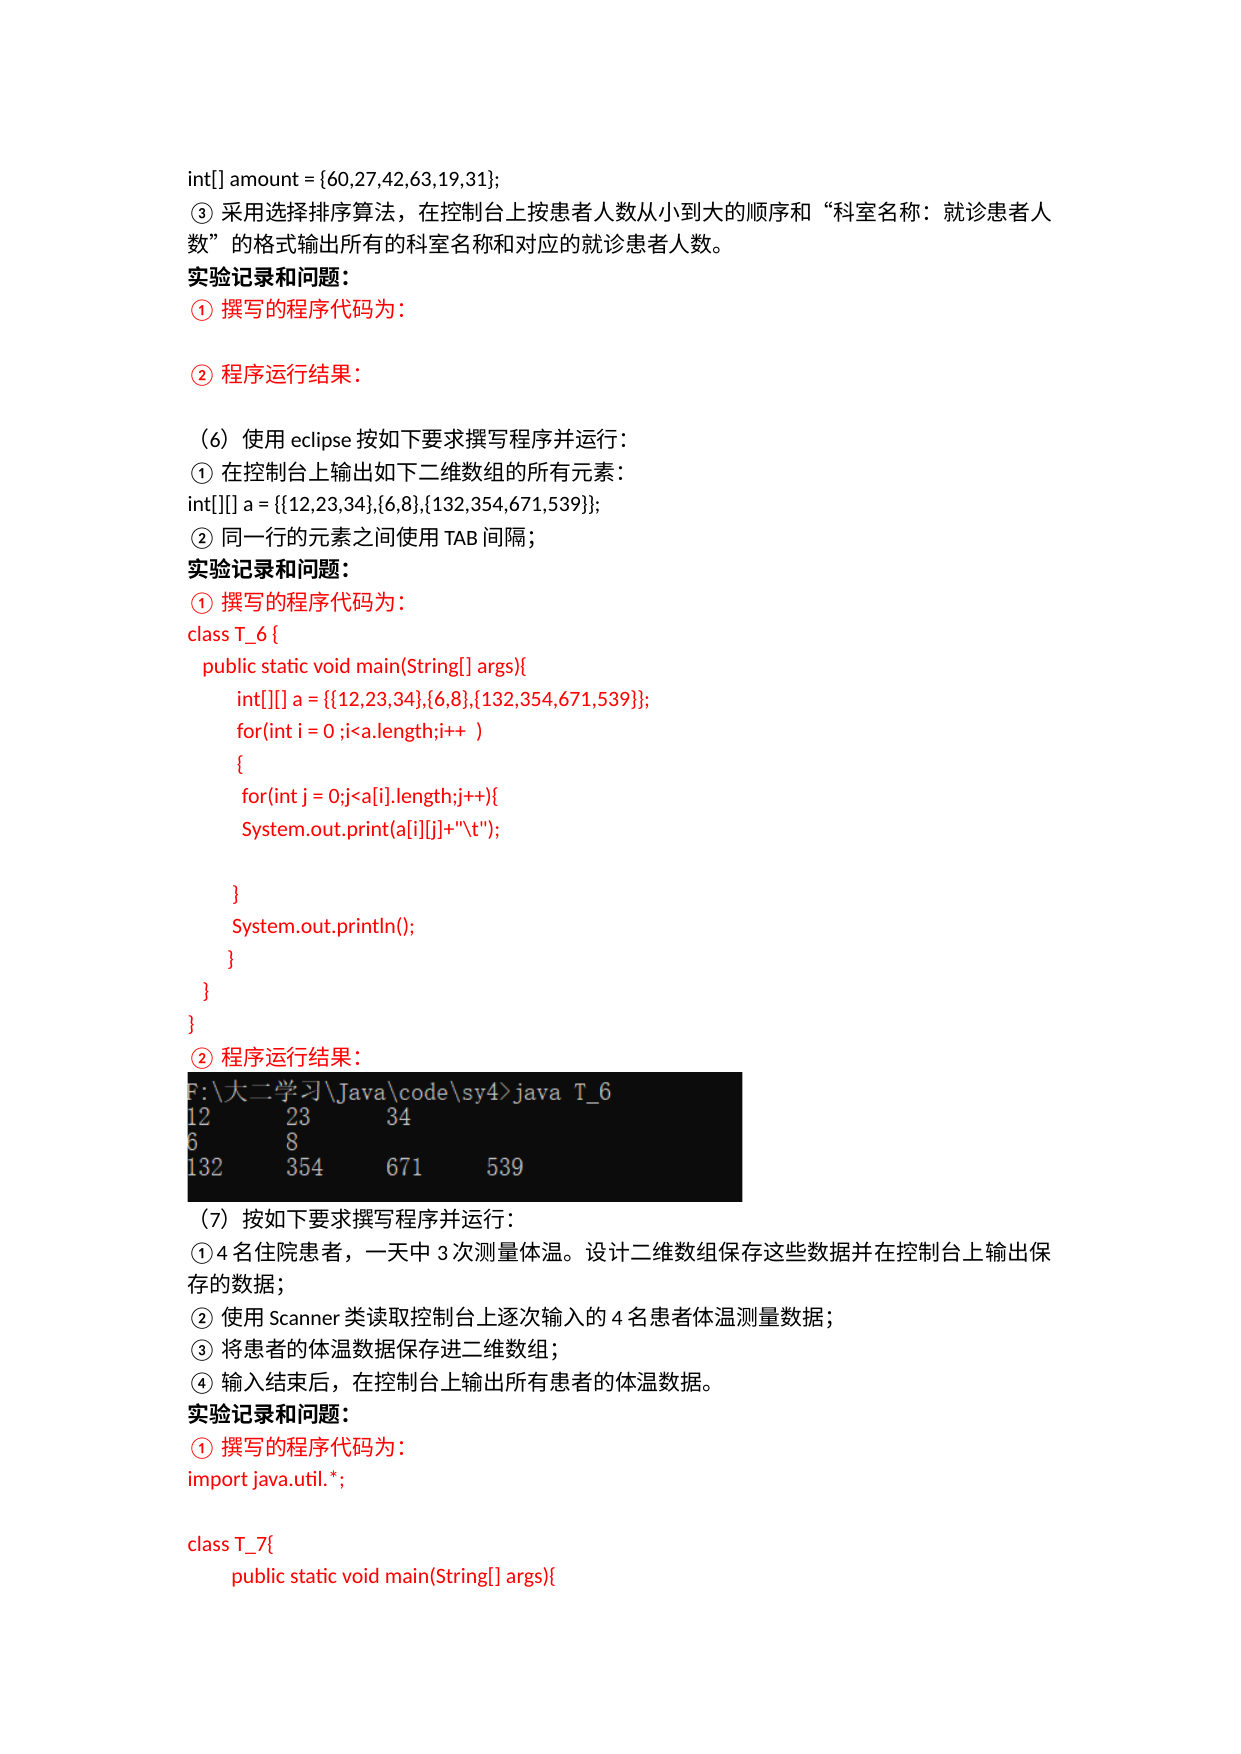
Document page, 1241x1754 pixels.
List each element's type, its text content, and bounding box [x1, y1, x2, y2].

text System.out.println(); [187, 909, 1053, 942]
text class T_6 { [187, 617, 1053, 649]
text public static void main(String[] args){ [187, 649, 1053, 682]
text import java.util.*; [187, 1462, 1053, 1494]
text ④输入结束后，在控制台上输出所有患者的体温数据。 [187, 1364, 1053, 1397]
text ①在控制台上输出如下二维数组的所有元素： [187, 454, 1053, 487]
text ②程序运行结果： [187, 1039, 1053, 1072]
text for(int i = 0 ;i<a.length;i++ ) [187, 714, 1053, 747]
text ③采用选择排序算法，在控制台上按患者人数从小到大的顺序和“科室名称：就诊患者人数”的格式输出所有的科室名称和对应的就诊患者人数。 [187, 194, 1053, 259]
text class T_7{ [187, 1527, 1053, 1559]
text ②使用Scanner类读取控制台上逐次输入的4名患者体温测量数据； [187, 1299, 1053, 1332]
text ①撰写的程序代码为： [187, 292, 1053, 324]
text （6）使用eclipse按如下要求撰写程序并运行： [187, 422, 1053, 454]
text for(int j = 0;j<a[i].length;j++){ [187, 779, 1053, 812]
text } [187, 877, 1053, 909]
text } [187, 1007, 1053, 1039]
text ①撰写的程序代码为： [187, 584, 1053, 617]
text public static void main(String[] args){ [187, 1559, 1053, 1592]
text int[] amount = {60,27,42,63,19,31}; [187, 162, 1053, 194]
text } [187, 942, 1053, 974]
text 实验记录和问题： [187, 1397, 1053, 1429]
text ①撰写的程序代码为： [187, 1429, 1053, 1462]
text （7）按如下要求撰写程序并运行： [187, 1202, 1053, 1234]
text ②程序运行结果： [187, 357, 1053, 389]
text } [187, 974, 1053, 1007]
text System.out.print(a[i][j]+"\t"); [187, 812, 1053, 844]
text ③将患者的体温数据保存进二维数组； [187, 1332, 1053, 1364]
text 实验记录和问题： [187, 259, 1053, 292]
text int[][] a = {{12,23,34},{6,8},{132,354,671,539}}; [187, 487, 1053, 519]
text ②同一行的元素之间使用TAB间隔； [187, 519, 1053, 552]
text { [187, 747, 1053, 779]
text int[][] a = {{12,23,34},{6,8},{132,354,671,539}}; [187, 682, 1053, 714]
text ①4名住院患者，一天中3次测量体温。设计二维数组保存这些数据并在控制台上输出保存的数据； [187, 1234, 1053, 1299]
text 实验记录和问题： [187, 552, 1053, 584]
